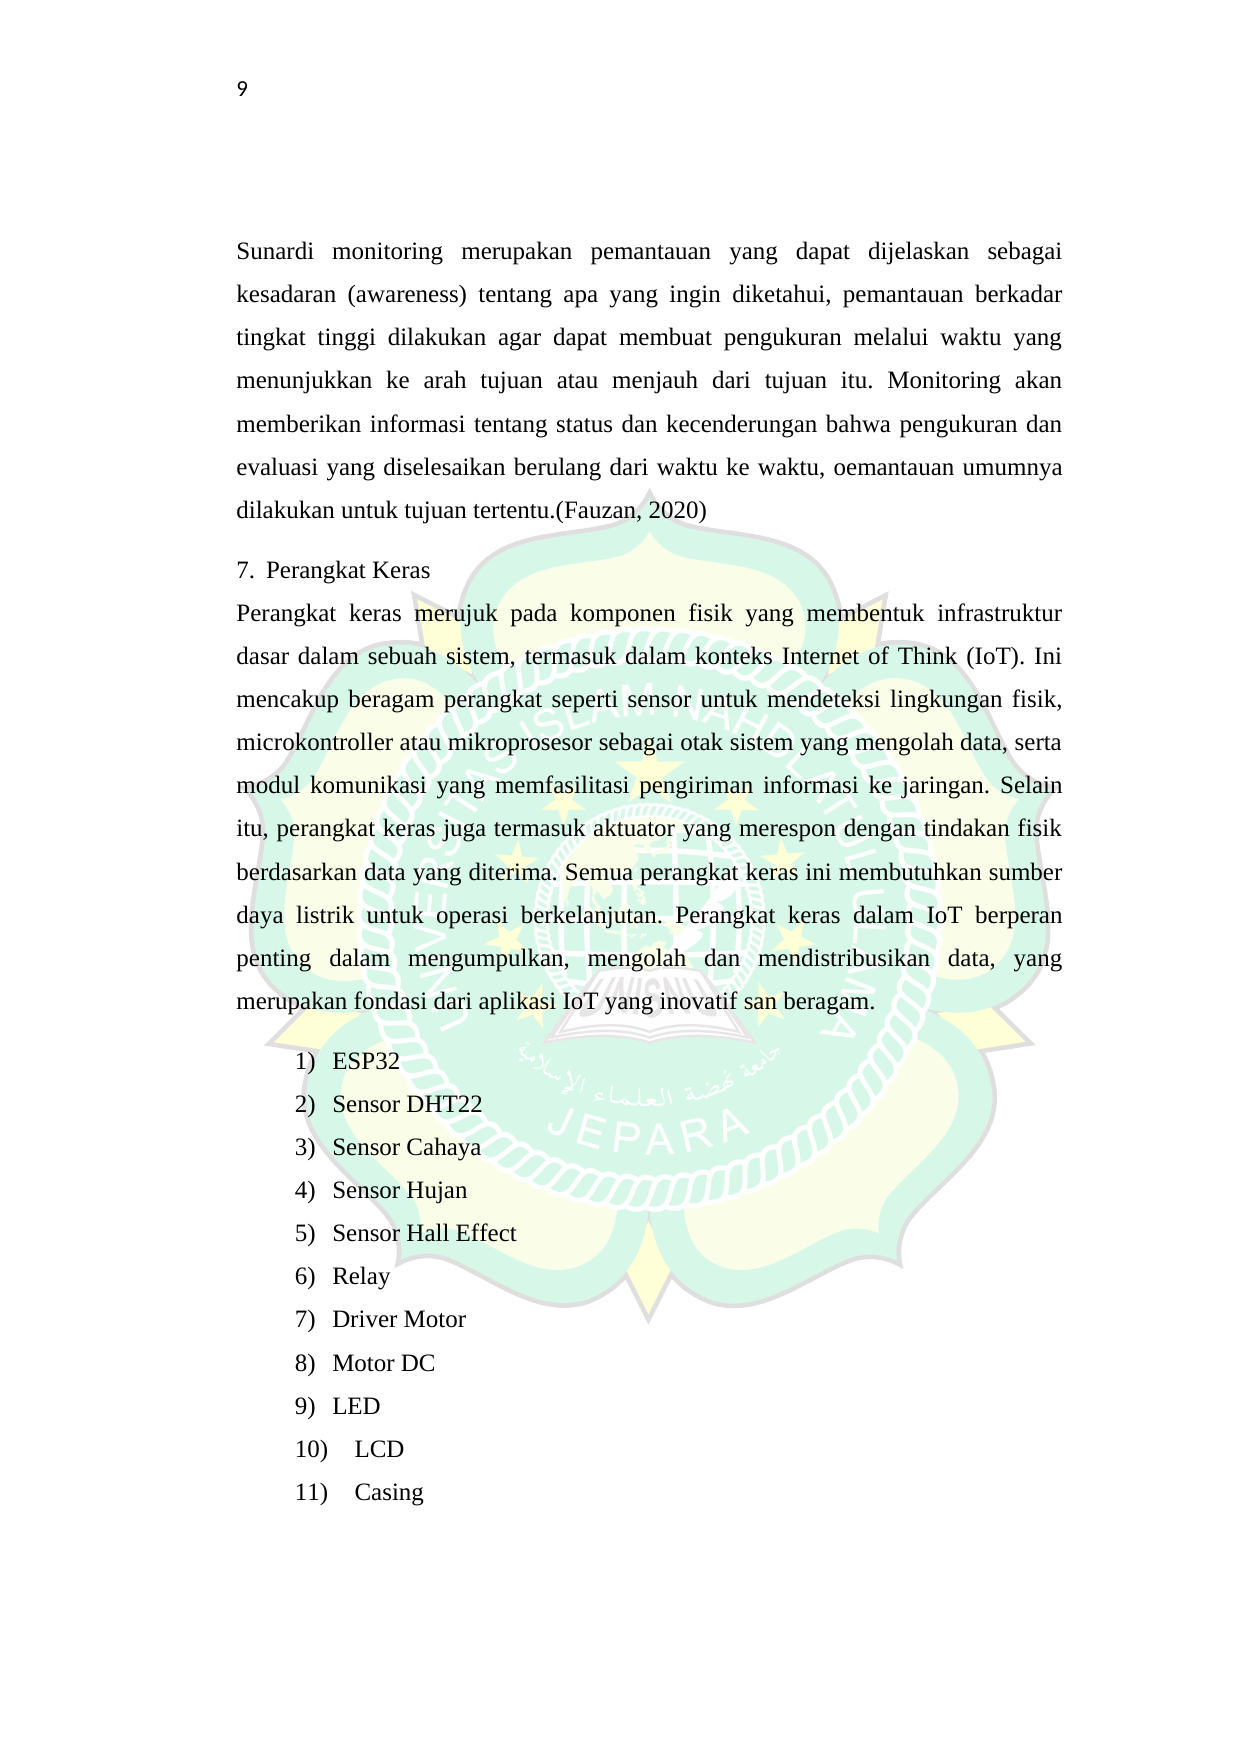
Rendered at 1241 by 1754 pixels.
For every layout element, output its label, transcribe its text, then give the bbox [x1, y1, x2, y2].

list Sensor Hujan [294, 1175, 1063, 1204]
text Perangkat keras merujuk pada komponen fisik yang membentuk infrastruktur dasar dalam sebuah sistem, termasuk dalam konteks Internet of Think (IoT). Ini mencakup beragam perangkat seperti sensor untuk mendeteksi lingkungan fisik, microkontroller atau mikroprosesor sebagai otak sistem yang mengolah data, serta modul komunikasi yang memfasilitasi pengiriman informasi ke jaringan. Selain itu, perangkat keras juga termasuk aktuator yang merespon dengan tindakan fisik berdasarkan data yang diterima. Semua perangkat keras ini membutuhkan sumber daya listrik untuk operasi berkelanjutan. Perangkat keras dalam IoT berperan penting dalam mengumpulkan, mengolah dan mendistribusikan data, yang merupakan fondasi dari aplikasi IoT yang inovatif san beragam. [236, 598, 1063, 1015]
subtitle Perangkat Keras [236, 555, 1063, 583]
list Sensor Cahaya [294, 1132, 1063, 1161]
list Sensor Hall Effect [294, 1218, 1063, 1247]
list Sensor DHT22 [294, 1089, 1063, 1118]
list Driver Motor [294, 1304, 1063, 1333]
list Casing [294, 1477, 1063, 1506]
list Relay [294, 1261, 1063, 1290]
list Motor DC [294, 1348, 1063, 1376]
list ESP32 [294, 1046, 1063, 1074]
list LED [294, 1391, 1063, 1419]
list LCD [294, 1434, 1063, 1463]
